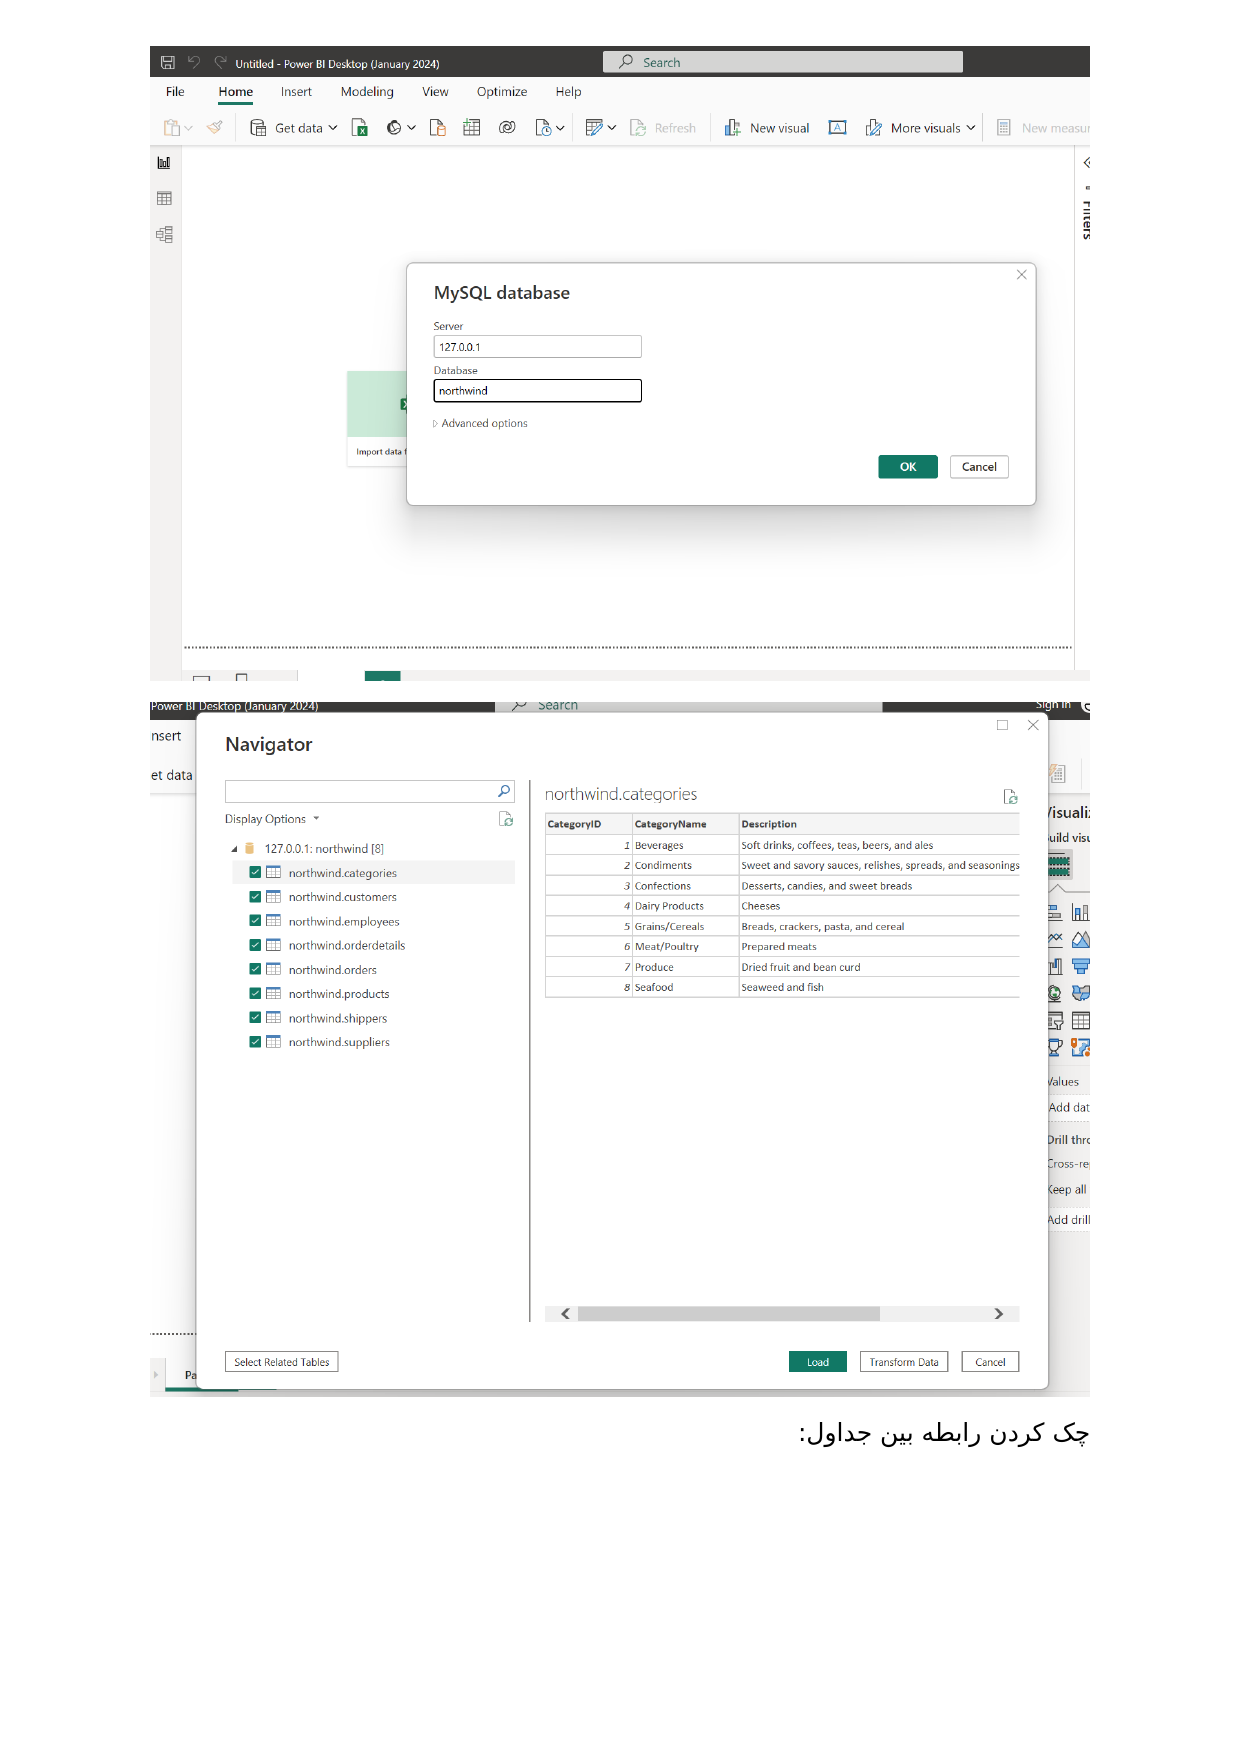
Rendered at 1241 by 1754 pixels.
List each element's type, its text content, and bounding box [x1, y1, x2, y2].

picture [150, 702, 1090, 1397]
picture [150, 46, 1090, 681]
text چک کردن رابطه بین جداول: [150, 1419, 1090, 1448]
